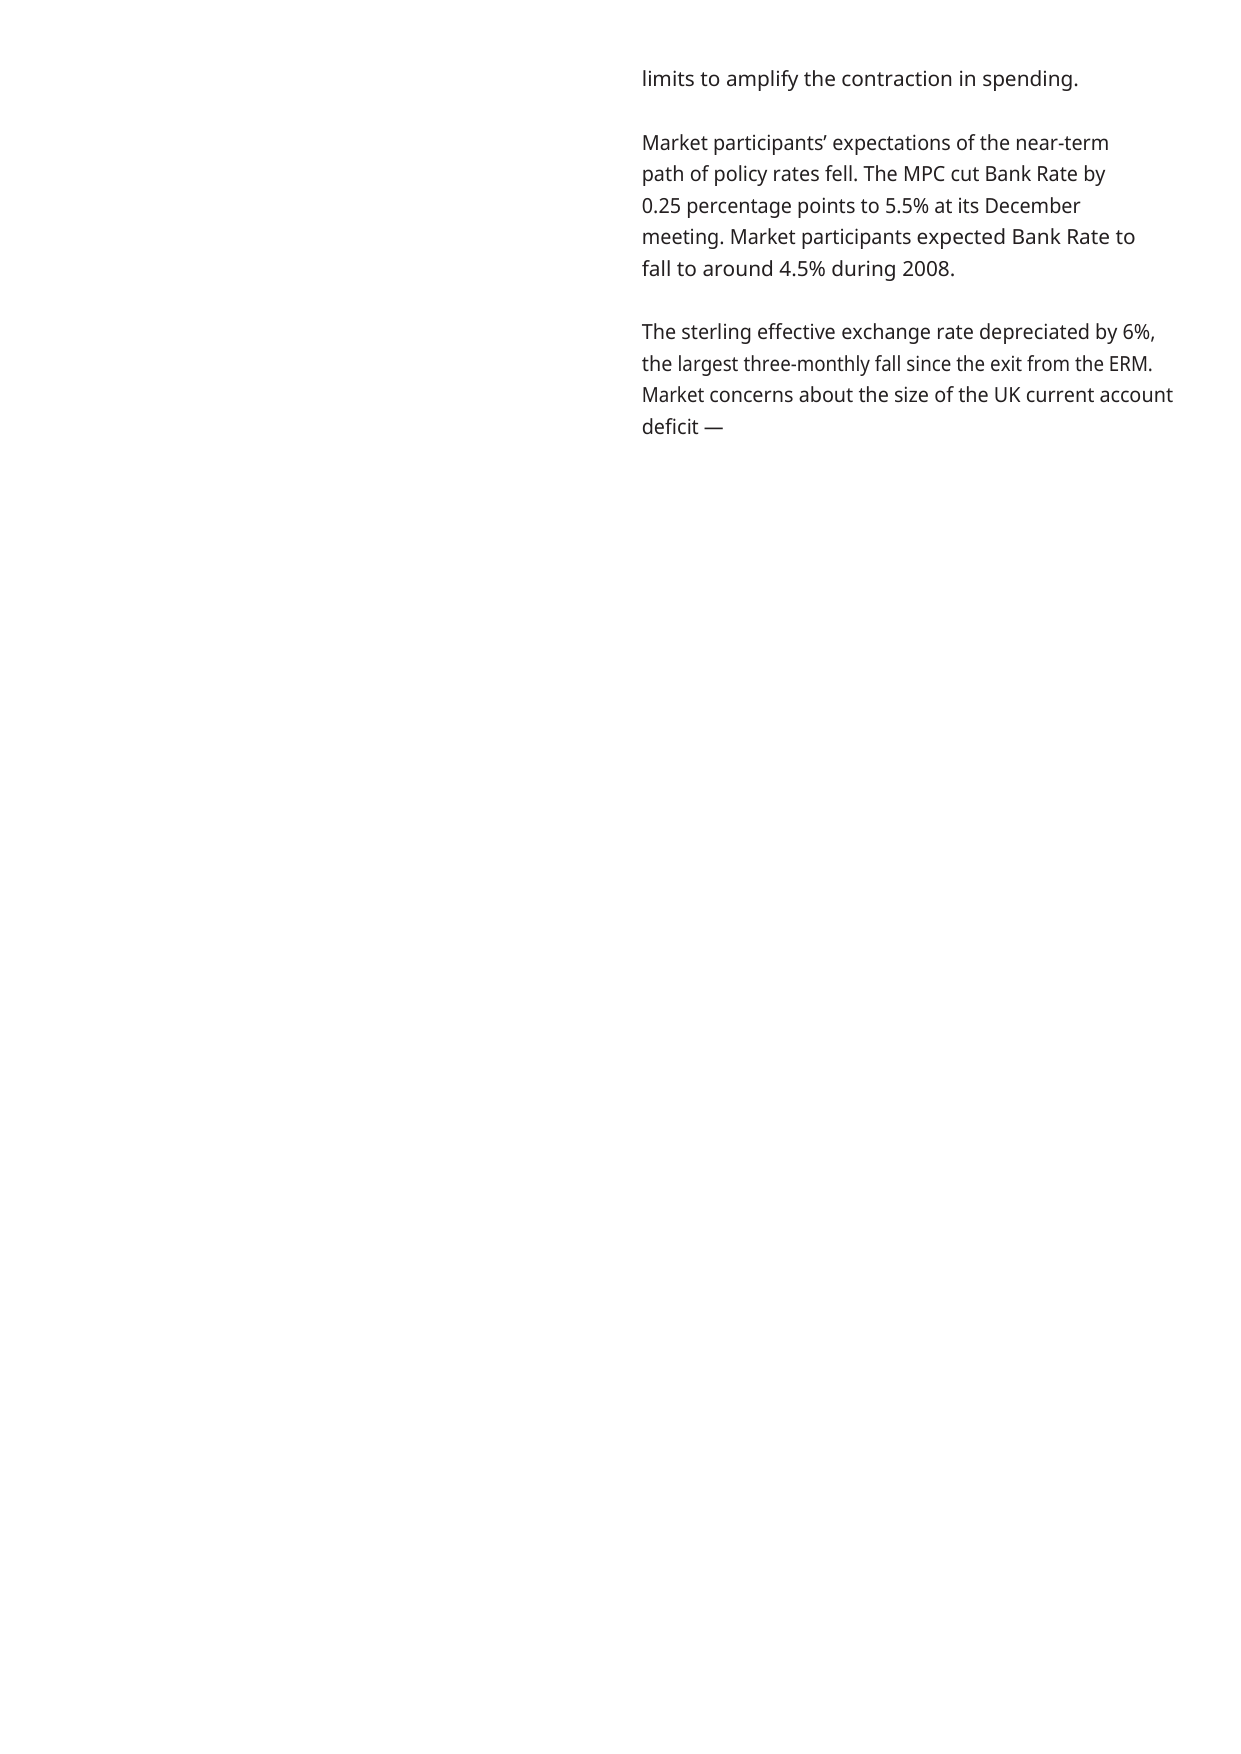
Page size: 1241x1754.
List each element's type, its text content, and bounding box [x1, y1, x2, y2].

text Market participants’ expectations of the near-term path of policy rates fell. The MPC cut Bank Rate by 0.25 percentage points to 5.5% at its December meeting. Market participants expected Bank Rate to fall to around 4.5% during 2008. [642, 128, 1148, 282]
text The sterling effective exchange rate depreciated by 6%, the largest three-monthly fall since the exit from the ERM. Market concerns about the size of the UK current account deficit — [642, 317, 1173, 440]
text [642, 64, 1158, 93]
